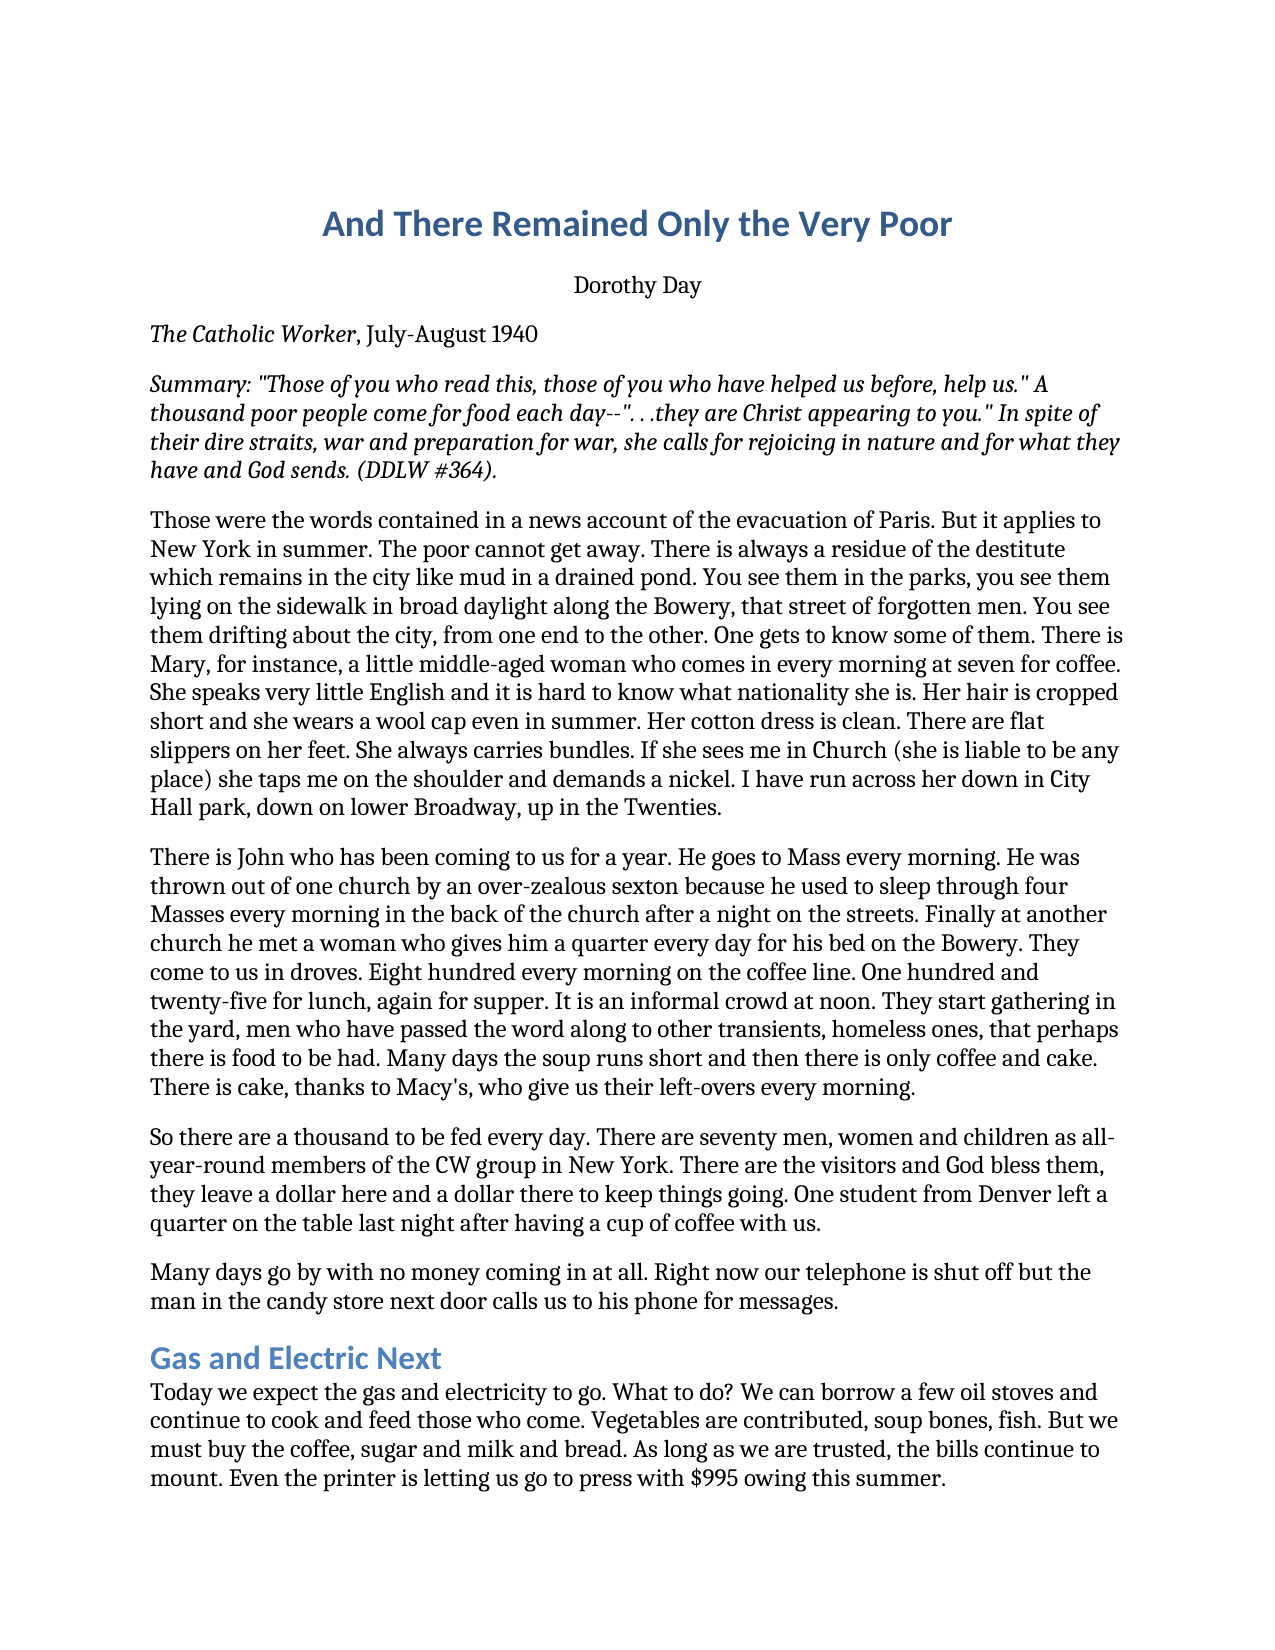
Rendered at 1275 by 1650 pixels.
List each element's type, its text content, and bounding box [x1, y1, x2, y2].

text The Catholic Worker, July-August 1940 [150, 320, 1125, 349]
title And There Remained Only the Very Poor [150, 200, 1125, 246]
text Dorothy Day [150, 271, 1125, 299]
text Summary: "Those of you who read this, those of you who have helped us before, help us." A thousand poor people come for food each day--". . .they are Christ appearing to you." In spite of their dire straits, war and preparation for war, she calls for rejoicing in nature and for what they have and God sends. (DDLW #364). [150, 370, 1125, 485]
text Today we expect the gas and electricity to go. What to do? We can borrow a few oil stoves and continue to cook and feed those who come. Vegetables are contributed, soup bones, fish. But we must buy the coffee, sugar and milk and bread. As long as we are trusted, the bills continue to mount. Even the printer is letting us go to press with $995 owing this summer. [150, 1377, 1125, 1492]
subtitle Gas and Electric Next [150, 1337, 1125, 1377]
text Many days go by with no money coming in at all. Right now our telephone is shut off but the man in the candy store next door calls us to his phone for messages. [150, 1258, 1125, 1316]
text So there are a thousand to be fed every day. There are seventy men, women and children as all-year-round members of the CW group in New York. There are the visitors and God bless them, they leave a dollar here and a dollar there to keep things going. One student from Denver left a quarter on the table last night after having a cup of coffee with us. [150, 1122, 1125, 1237]
text There is John who has been coming to us for a year. He goes to Mass every morning. He was thrown out of one church by an over-zealous sexton because he used to sleep through four Masses every morning in the back of the church after a night on the streets. Finally at another church he met a woman who gives him a quarter every day for his bed on the Bowery. They come to us in droves. Eight hundred every morning on the coffee line. One hundred and twenty-five for lunch, again for supper. It is an informal crowd at noon. They start gathering in the yard, men who have passed the word along to other transients, homeless ones, that perhaps there is food to be had. Many days the soup runs short and then there is only coffee and cake. There is cake, thanks to Macy's, who give us their left-overs every morning. [150, 843, 1125, 1102]
text Those were the words contained in a news account of the evacuation of Paris. But it applies to New York in summer. The poor cannot get away. There is always a residue of the destitute which remains in the city like mud in a drained pond. You see them in the parks, you see them lying on the sidewalk in broad daylight along the Bowery, that street of forgotten men. You see them drifting about the city, from one end to the other. One gets to know some of them. There is Mary, for instance, a little middle-aged woman who comes in every morning at seven for coffee. She speaks very little English and it is hard to know what nationality she is. Her hair is cropped short and she wears a wool cap even in summer. Her cotton dress is clean. There are flat slippers on her feet. She always carries bundles. If she sees me in Church (she is liable to be any place) she taps me on the shoulder and demands a nickel. I have run across her down in City Hall park, down on lower Broadway, up in the Twenties. [150, 506, 1125, 822]
